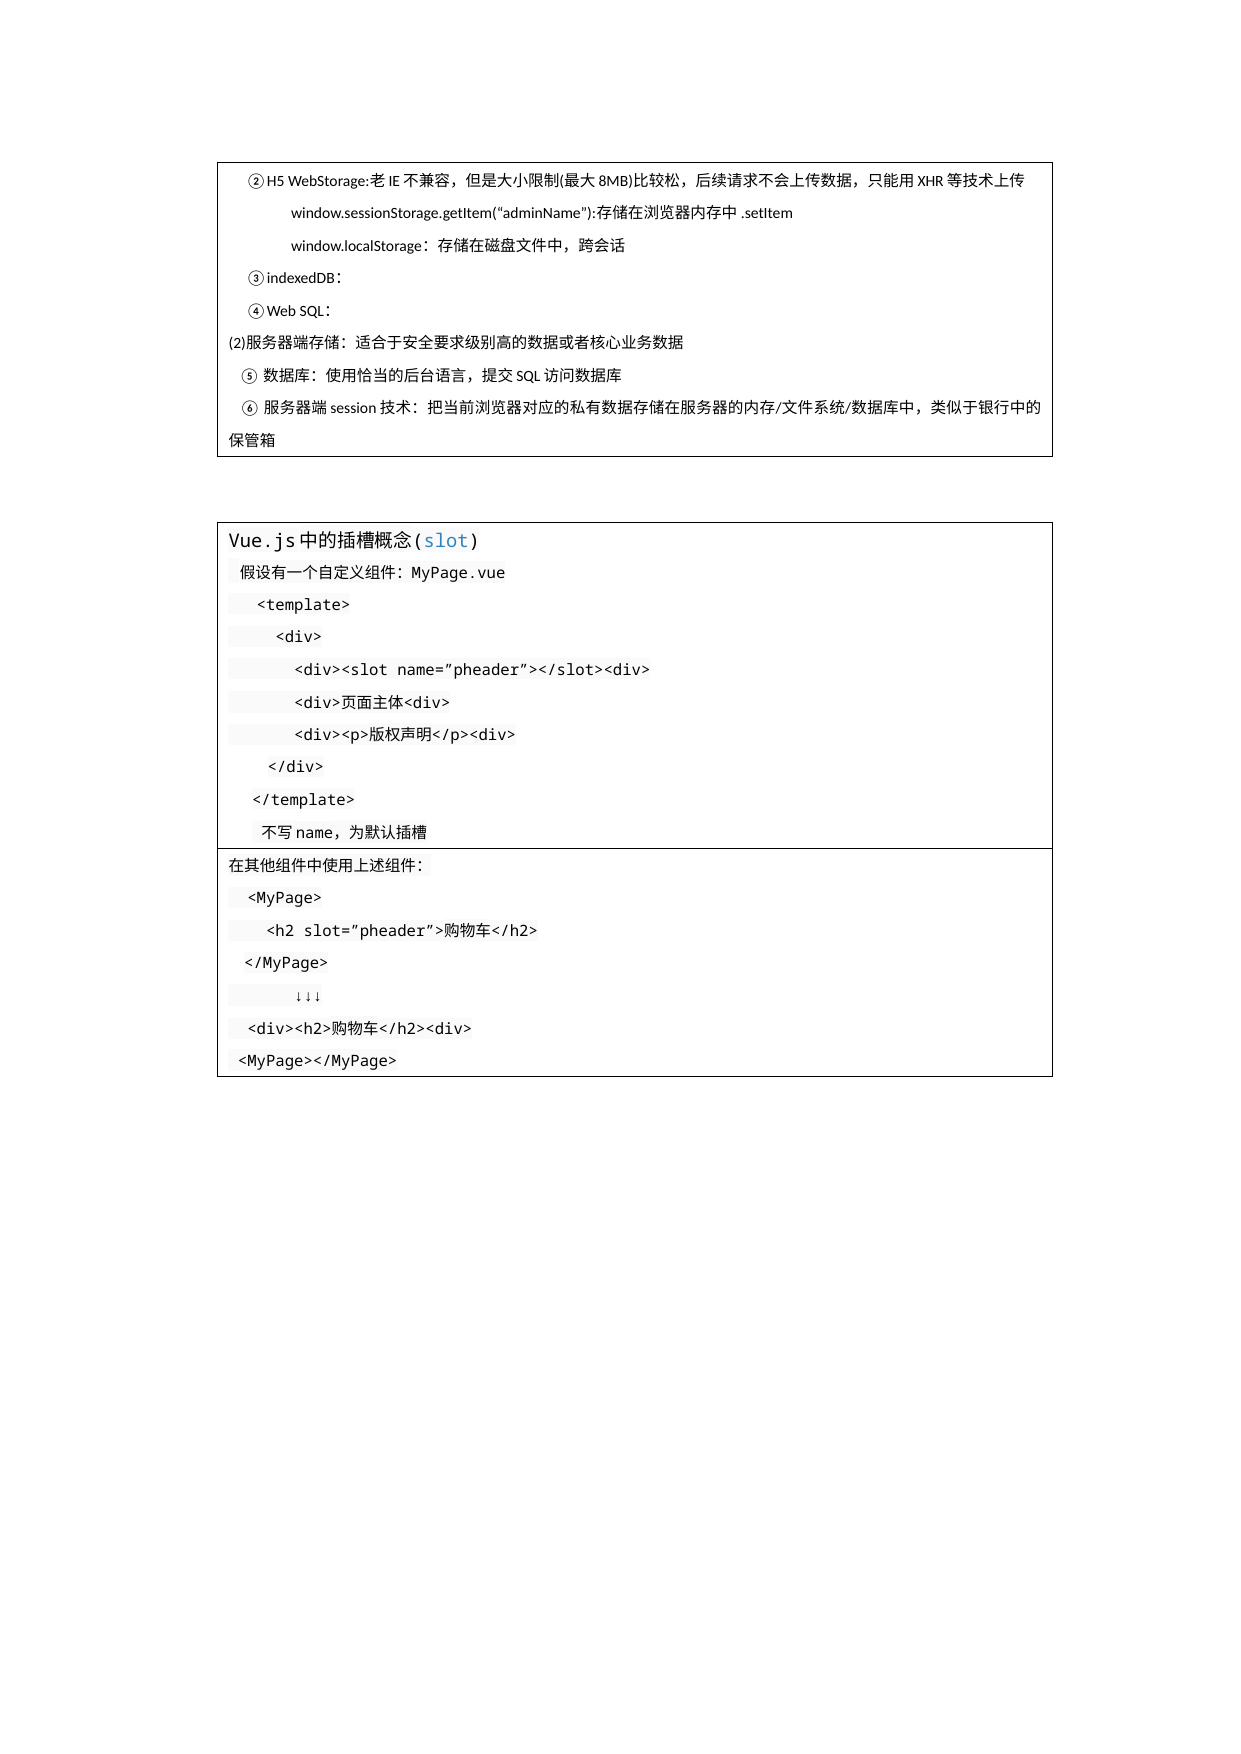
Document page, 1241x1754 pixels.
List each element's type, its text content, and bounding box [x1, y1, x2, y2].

table_header Vue.js中的插槽概念(slot) 假设有一个自定义组件：MyPage.vue <template> <div> <div><slot name=”pheader”></slot><div> <div>页面主体<div> <div><p>版权声明</p><div> </div> </template> 不写name，为默认插槽 [218, 523, 1052, 848]
table_cell 在其他组件中使用上述组件： <MyPage> <h2 slot=”pheader”>购物车</h2> </MyPage> ↓↓↓ <div><h2>购物车</h2><div> <MyPage></MyPage> [218, 849, 1052, 1076]
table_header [218, 163, 1052, 456]
